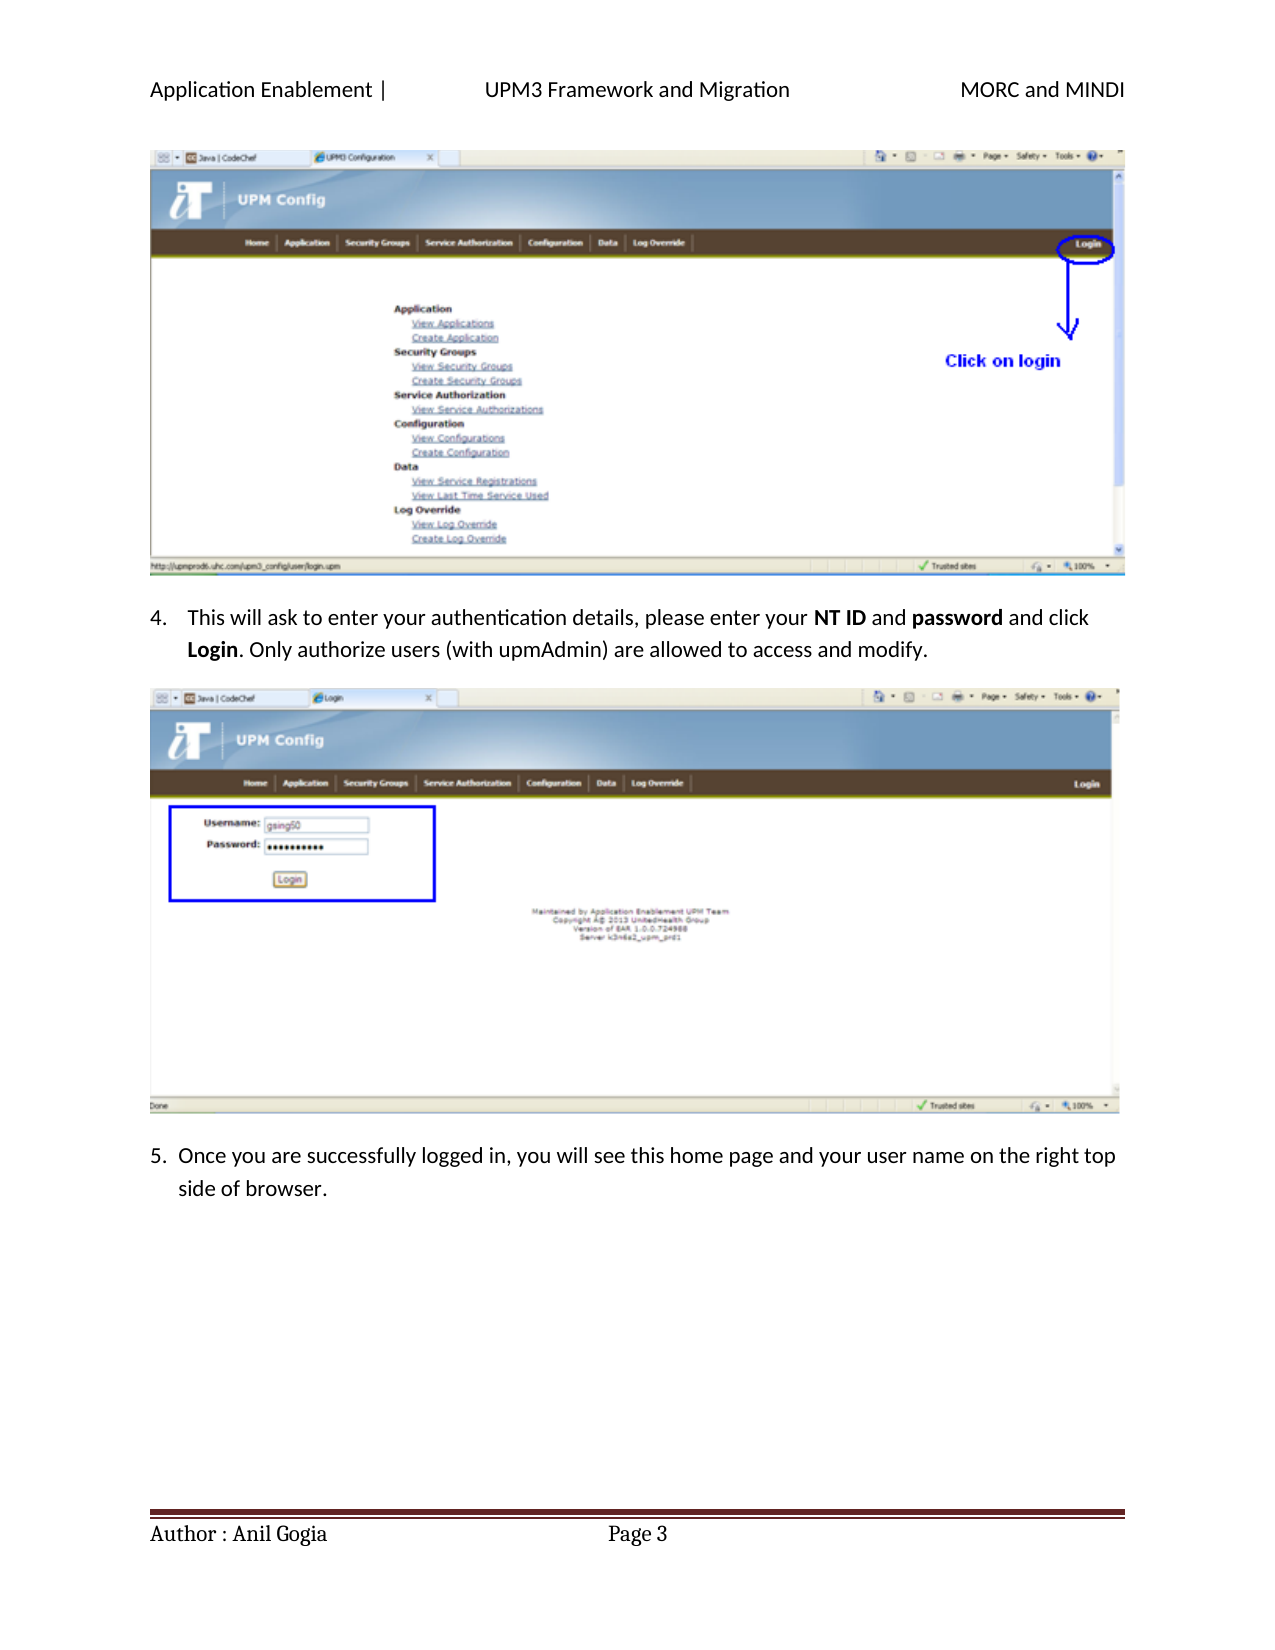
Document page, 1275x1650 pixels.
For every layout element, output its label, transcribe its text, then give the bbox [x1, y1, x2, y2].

picture [150, 688, 1125, 1117]
list Once you are successfully logged in, you will see this home page and your user name on the right top side of browser. [150, 1141, 1125, 1202]
picture [150, 150, 1125, 579]
list This will ask to enter your authentication details, please enter your NT ID and password and click Login. Only authorize users (with upmAdmin) are allowed to access and modify. [150, 603, 1125, 663]
